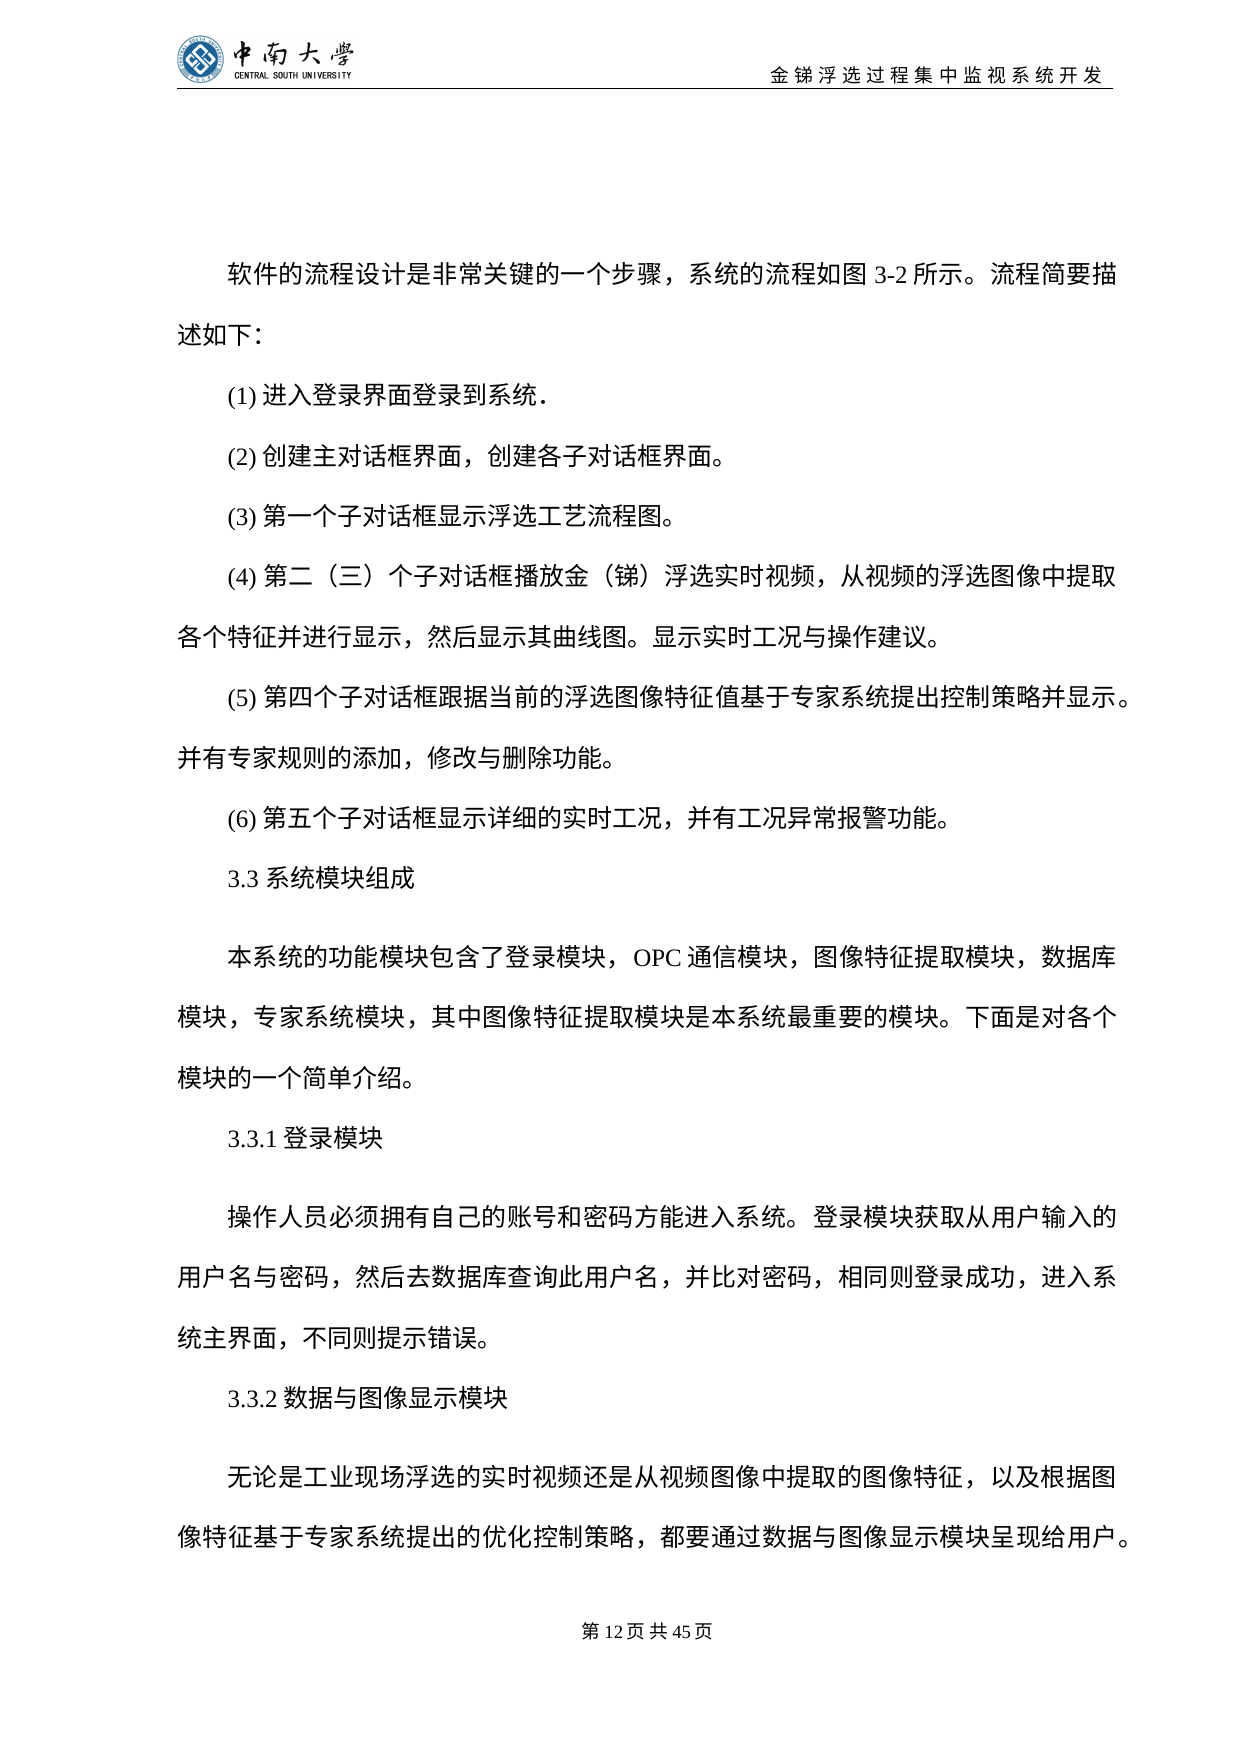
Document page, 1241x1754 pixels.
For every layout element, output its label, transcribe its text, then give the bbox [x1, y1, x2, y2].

picture [177, 35, 357, 83]
text (5) 第四个子对话框跟据当前的浮选图像特征值基于专家系统提出控制策略并显示。并有专家规则的添加，修改与删除功能。 [177, 666, 1118, 786]
text 3.3 系统模块组成 [177, 847, 1118, 907]
list (4) 第二（三）个子对话框播放金（锑）浮选实时视频，从视频的浮选图像中提取各个特征并进行显示，然后显示其曲线图。显示实时工况与操作建议。 [177, 545, 1118, 666]
text (2) 创建主对话框界面，创建各子对话框界面。 [177, 424, 1118, 484]
text (6) 第五个子对话框显示详细的实时工况，并有工况异常报警功能。 [177, 786, 1118, 847]
text (3) 第一个子对话框显示浮选工艺流程图。 [177, 484, 1118, 545]
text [177, 1445, 1118, 1566]
text 3.3.1 登录模块 [177, 1107, 1118, 1167]
text 软件的流程设计是非常关键的一个步骤，系统的流程如图3-2所示。流程简要描述如下： [177, 243, 1118, 363]
text 3.3.2 数据与图像显示模块 [177, 1366, 1118, 1427]
text 操作人员必须拥有自己的账号和密码方能进入系统。登录模块获取从用户输入的用户名与密码，然后去数据库查询此用户名，并比对密码，相同则登录成功，进入系统主界面，不同则提示错误。 [177, 1185, 1118, 1366]
text 本系统的功能模块包含了登录模块，OPC通信模块，图像特征提取模块，数据库模块，专家系统模块，其中图像特征提取模块是本系统最重要的模块。下面是对各个模块的一个简单介绍。 [177, 925, 1118, 1107]
text (1) 进入登录界面登录到系统． [177, 363, 1118, 424]
